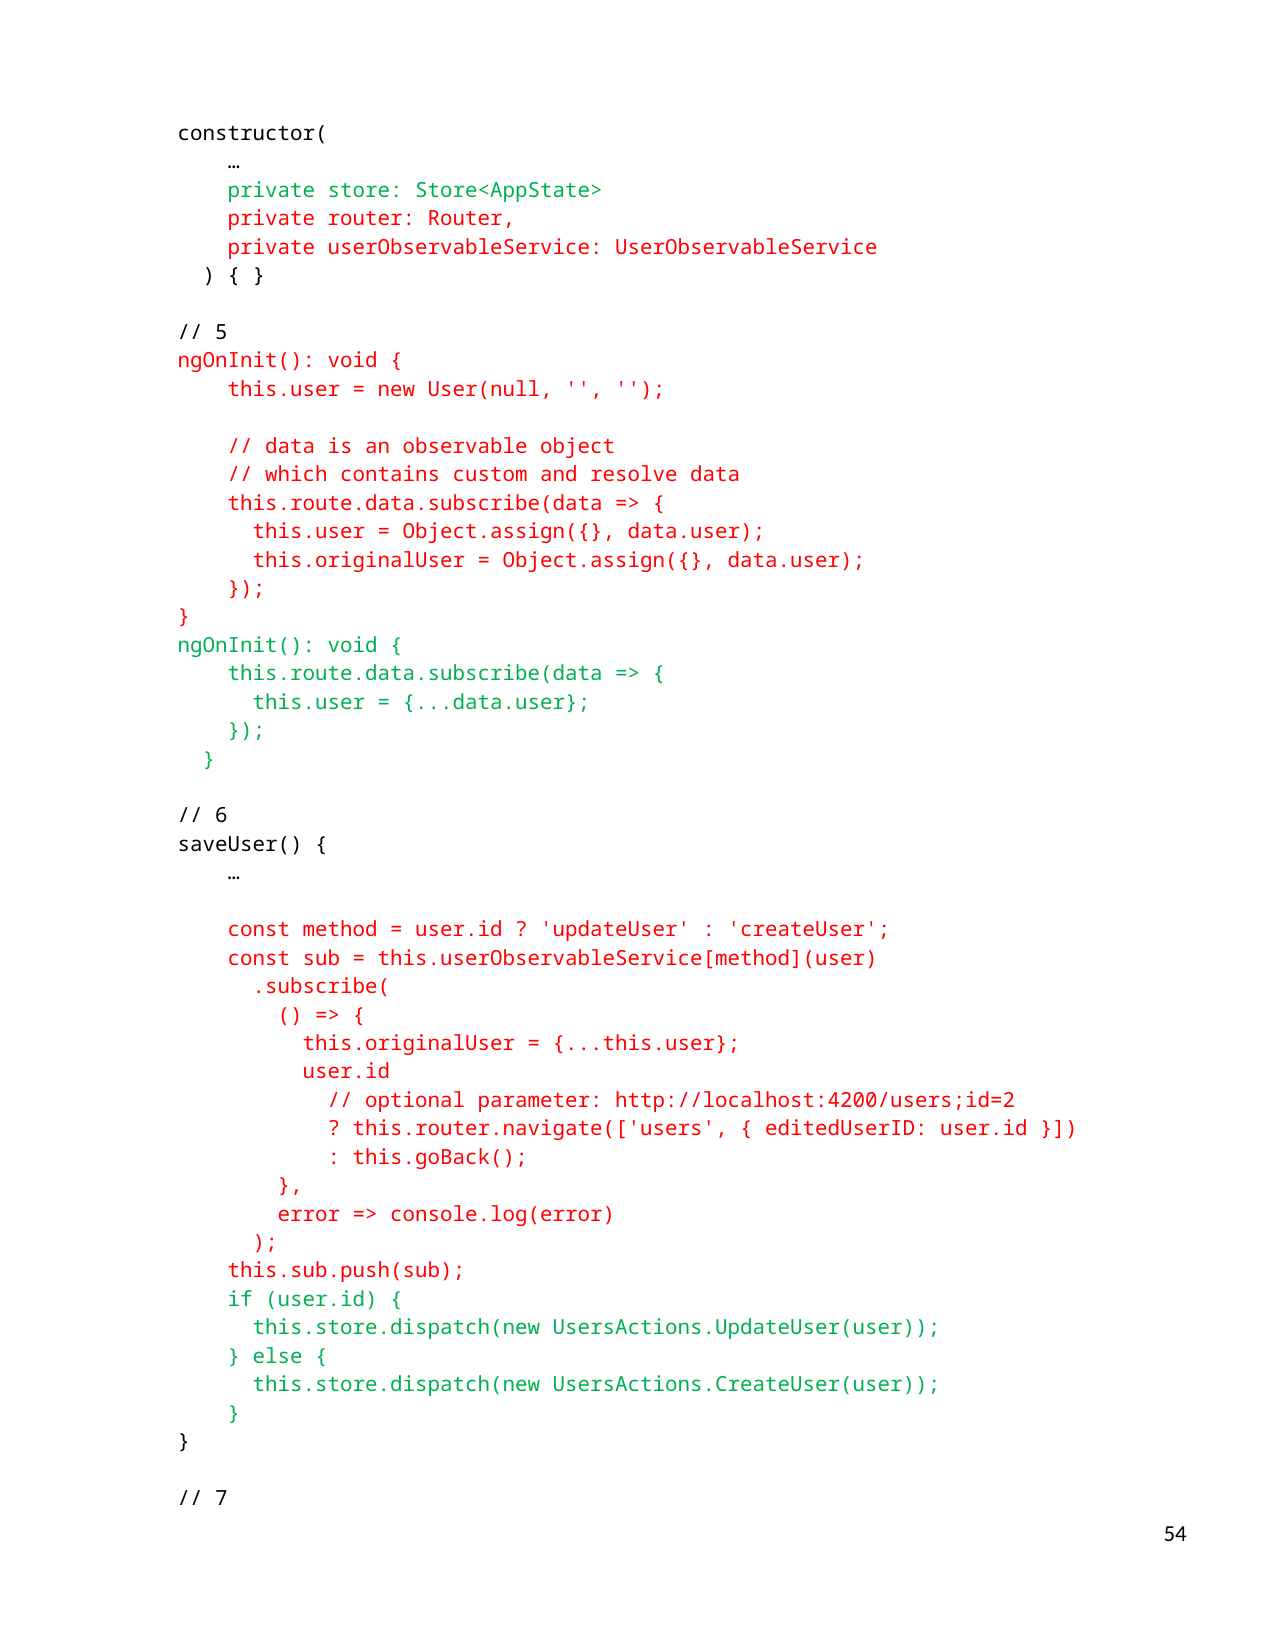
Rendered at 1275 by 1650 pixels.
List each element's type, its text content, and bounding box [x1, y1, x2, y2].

text saveUser() { [177, 829, 1186, 857]
text // 5 [177, 317, 1186, 346]
text this.store.dispatch(new UsersActions.UpdateUser(user)); [177, 1312, 1186, 1341]
text if (user.id) { [177, 1284, 1186, 1312]
text }); [177, 715, 1186, 744]
text private userObservableService: UserObservableService [177, 232, 1186, 260]
text this.user = {...data.user}; [177, 687, 1186, 715]
text this.route.data.subscribe(data => { [177, 488, 1186, 516]
text // optional parameter: http://localhost:4200/users;id=2 [177, 1085, 1186, 1113]
text private store: Store<AppState> [177, 175, 1186, 203]
text ) { } [177, 260, 1186, 289]
text ngOnInit(): void { [177, 346, 1186, 374]
text this.originalUser = {...this.user}; [177, 1028, 1186, 1057]
text user.id [177, 1057, 1186, 1085]
text const sub = this.userObservableService[method](user) [177, 943, 1186, 971]
text this.store.dispatch(new UsersActions.CreateUser(user)); [177, 1369, 1186, 1398]
text this.user = new User(null, '', ''); [177, 374, 1186, 402]
text ); [177, 1227, 1186, 1256]
text this.route.data.subscribe(data => { [177, 658, 1186, 687]
text // which contains custom and resolve data [177, 459, 1186, 488]
text }, [177, 1170, 1186, 1199]
text } [177, 1426, 1186, 1455]
text const method = user.id ? 'updateUser' : 'createUser'; [177, 914, 1186, 943]
text } [177, 602, 1186, 630]
text } [177, 1398, 1186, 1426]
text private router: Router, [177, 203, 1186, 232]
text } else { [177, 1341, 1186, 1369]
text ngOnInit(): void { [177, 630, 1186, 658]
text this.originalUser = Object.assign({}, data.user); [177, 545, 1186, 573]
text … [177, 147, 1186, 175]
text // data is an observable object [177, 431, 1186, 459]
text } [177, 744, 1186, 772]
text … [177, 857, 1186, 886]
text .subscribe( [177, 971, 1186, 1000]
text error => console.log(error) [177, 1199, 1186, 1227]
text }); [177, 573, 1186, 602]
text // 6 [177, 801, 1186, 829]
text : this.goBack(); [177, 1142, 1186, 1170]
text this.user = Object.assign({}, data.user); [177, 516, 1186, 545]
text this.sub.push(sub); [177, 1256, 1186, 1284]
text constructor( [177, 118, 1186, 147]
text () => { [177, 1000, 1186, 1028]
text // 7 [177, 1483, 1186, 1512]
text ? this.router.navigate(['users', { editedUserID: user.id }]) [177, 1113, 1186, 1142]
